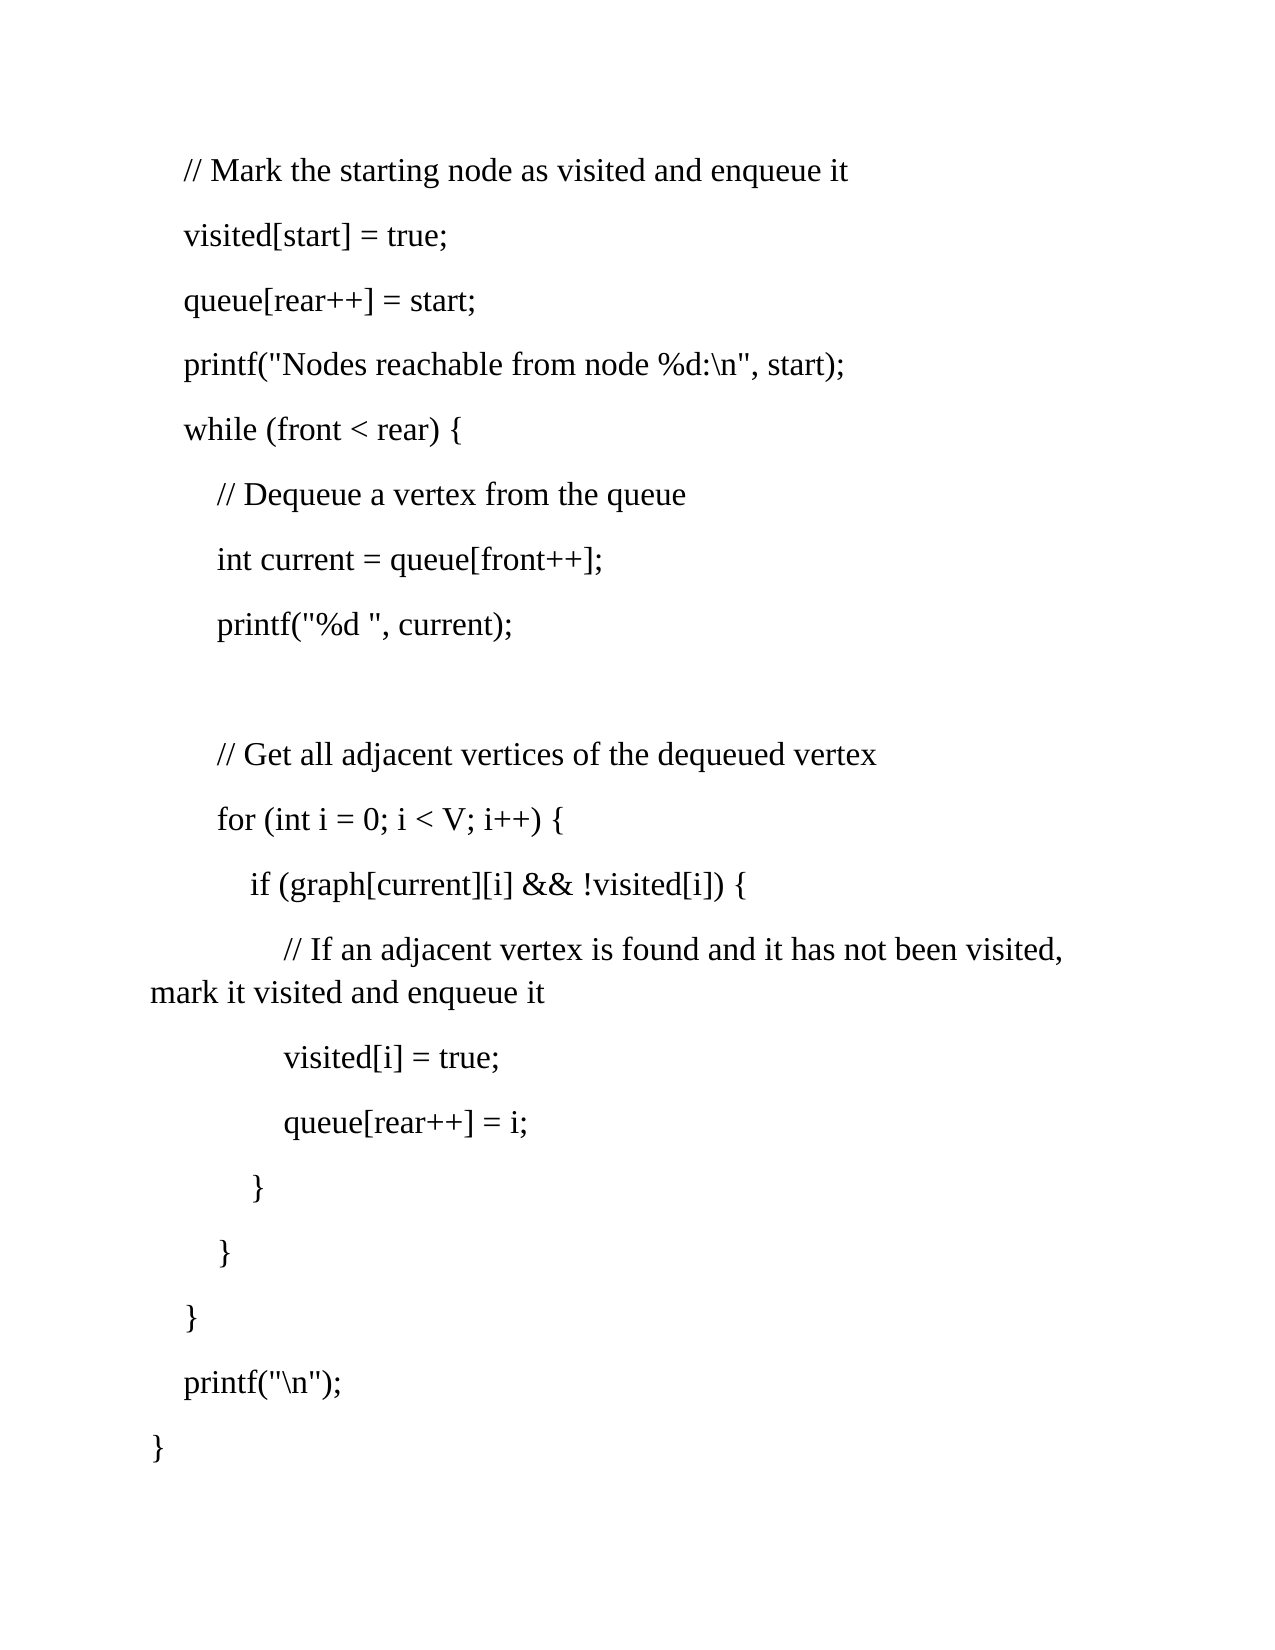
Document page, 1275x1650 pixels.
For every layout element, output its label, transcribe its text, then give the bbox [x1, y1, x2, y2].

text printf("%d ", current); [150, 604, 1125, 643]
text while (front < rear) { [150, 409, 1125, 448]
text visited[i] = true; [150, 1038, 1125, 1076]
text } [150, 1297, 1125, 1336]
text printf("Nodes reachable from node %d:\n", start); [150, 345, 1125, 383]
text int current = queue[front++]; [150, 539, 1125, 578]
text queue[rear++] = start; [150, 280, 1125, 318]
text } [150, 1232, 1125, 1271]
text if (graph[current][i] && !visited[i]) { [150, 864, 1125, 902]
text visited[start] = true; [150, 215, 1125, 253]
text printf("\n"); [150, 1362, 1125, 1401]
text // Get all adjacent vertices of the dequeued vertex [150, 734, 1125, 772]
text // Mark the starting node as visited and enqueue it [150, 150, 1125, 188]
text } [150, 1427, 1125, 1465]
text } [150, 1167, 1125, 1206]
text queue[rear++] = i; [150, 1103, 1125, 1141]
text for (int i = 0; i < V; i++) { [150, 799, 1125, 837]
text // Dequeue a vertex from the queue [150, 474, 1125, 513]
text // If an adjacent vertex is found and it has not been visited, mark it visited and enqueue it [150, 929, 1125, 1011]
